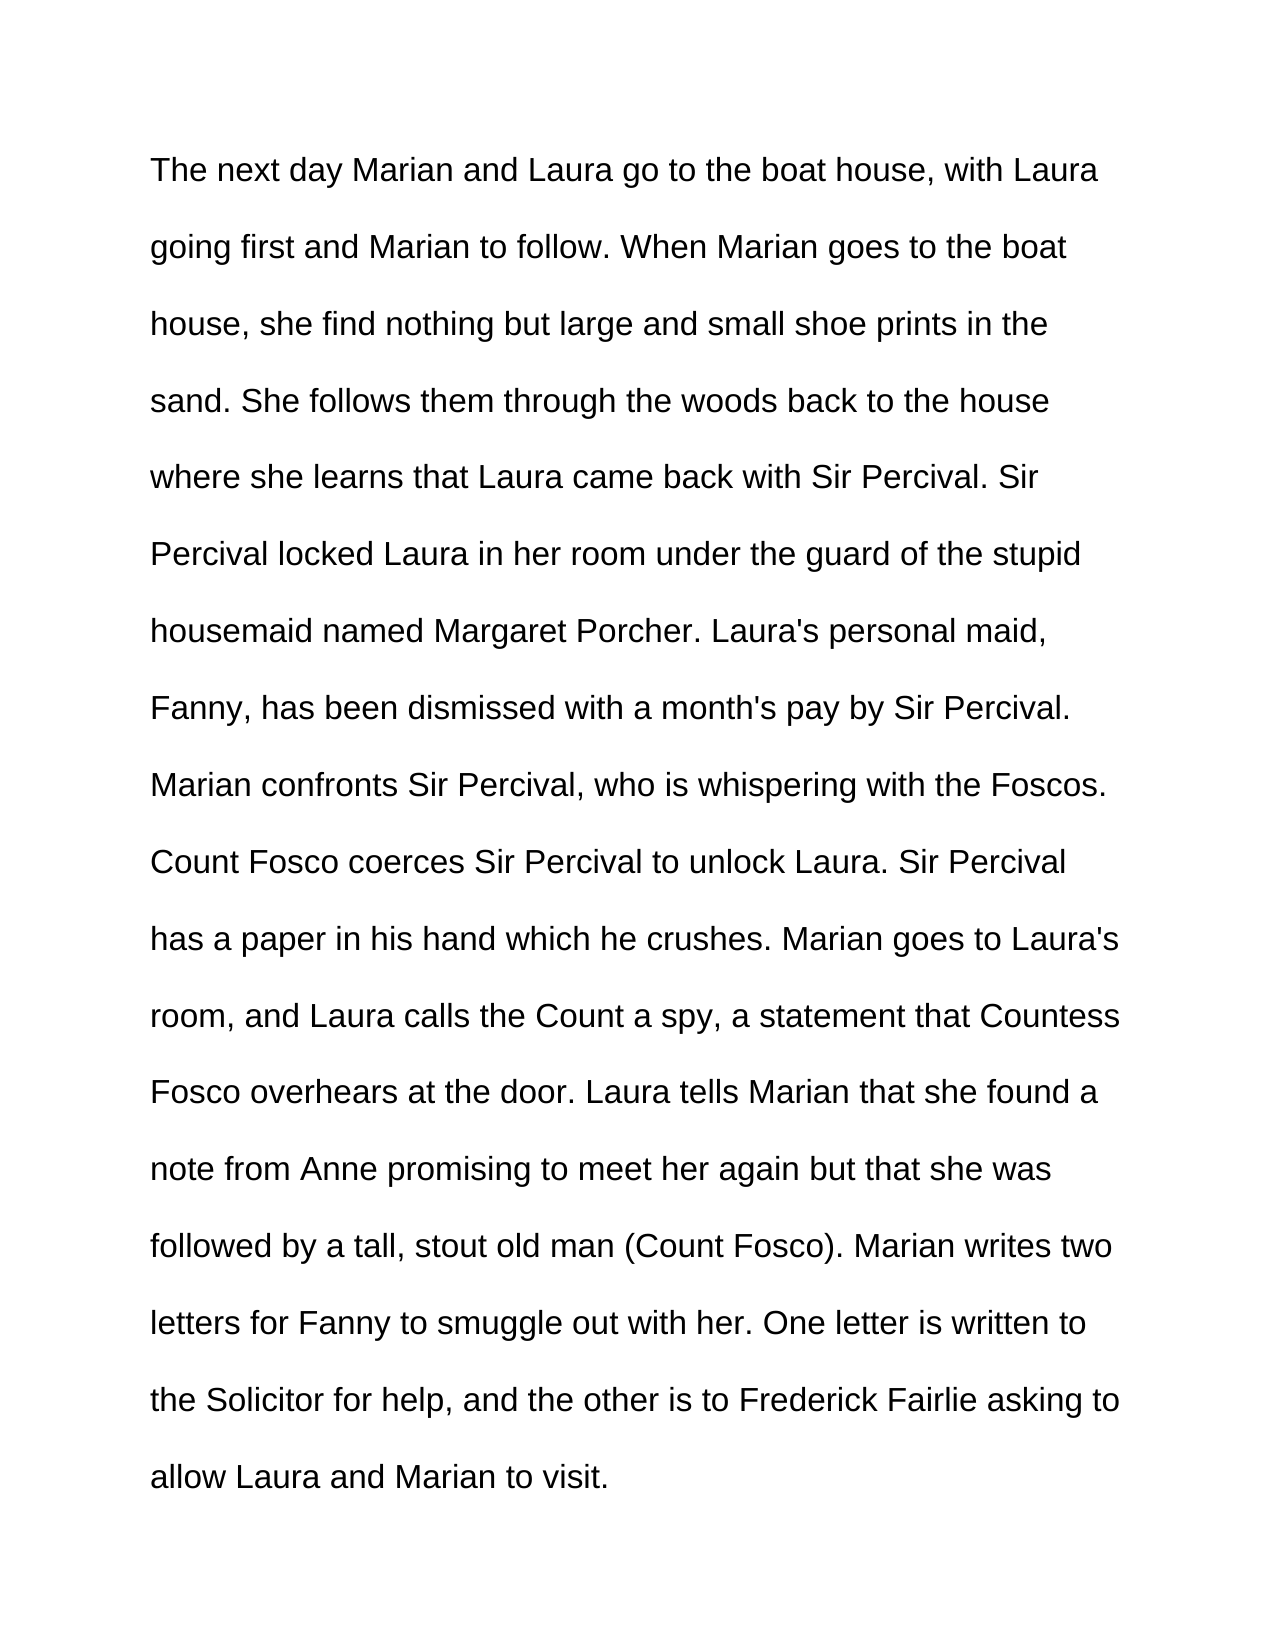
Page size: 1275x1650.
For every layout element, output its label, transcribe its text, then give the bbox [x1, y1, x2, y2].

text The next day Marian and Laura go to the boat house, with Laura going first and Marian to follow. When Marian goes to the boat house, she find nothing but large and small shoe prints in the sand. She follows them through the woods back to the house where she learns that Laura came back with Sir Percival. Sir Percival locked Laura in her room under the guard of the stupid housemaid named Margaret Porcher. Laura's personal maid, Fanny, has been dismissed with a month's pay by Sir Percival. Marian confronts Sir Percival, who is whispering with the Foscos. Count Fosco coerces Sir Percival to unlock Laura. Sir Percival has a paper in his hand which he crushes. Marian goes to Laura's room, and Laura calls the Count a spy, a statement that Countess Fosco overhears at the door. Laura tells Marian that she found a note from Anne promising to meet her again but that she was followed by a tall, stout old man (Count Fosco). Marian writes two letters for Fanny to smuggle out with her. One letter is written to the Solicitor for help, and the other is to Frederick Fairlie asking to allow Laura and Marian to visit. [150, 150, 1125, 1495]
